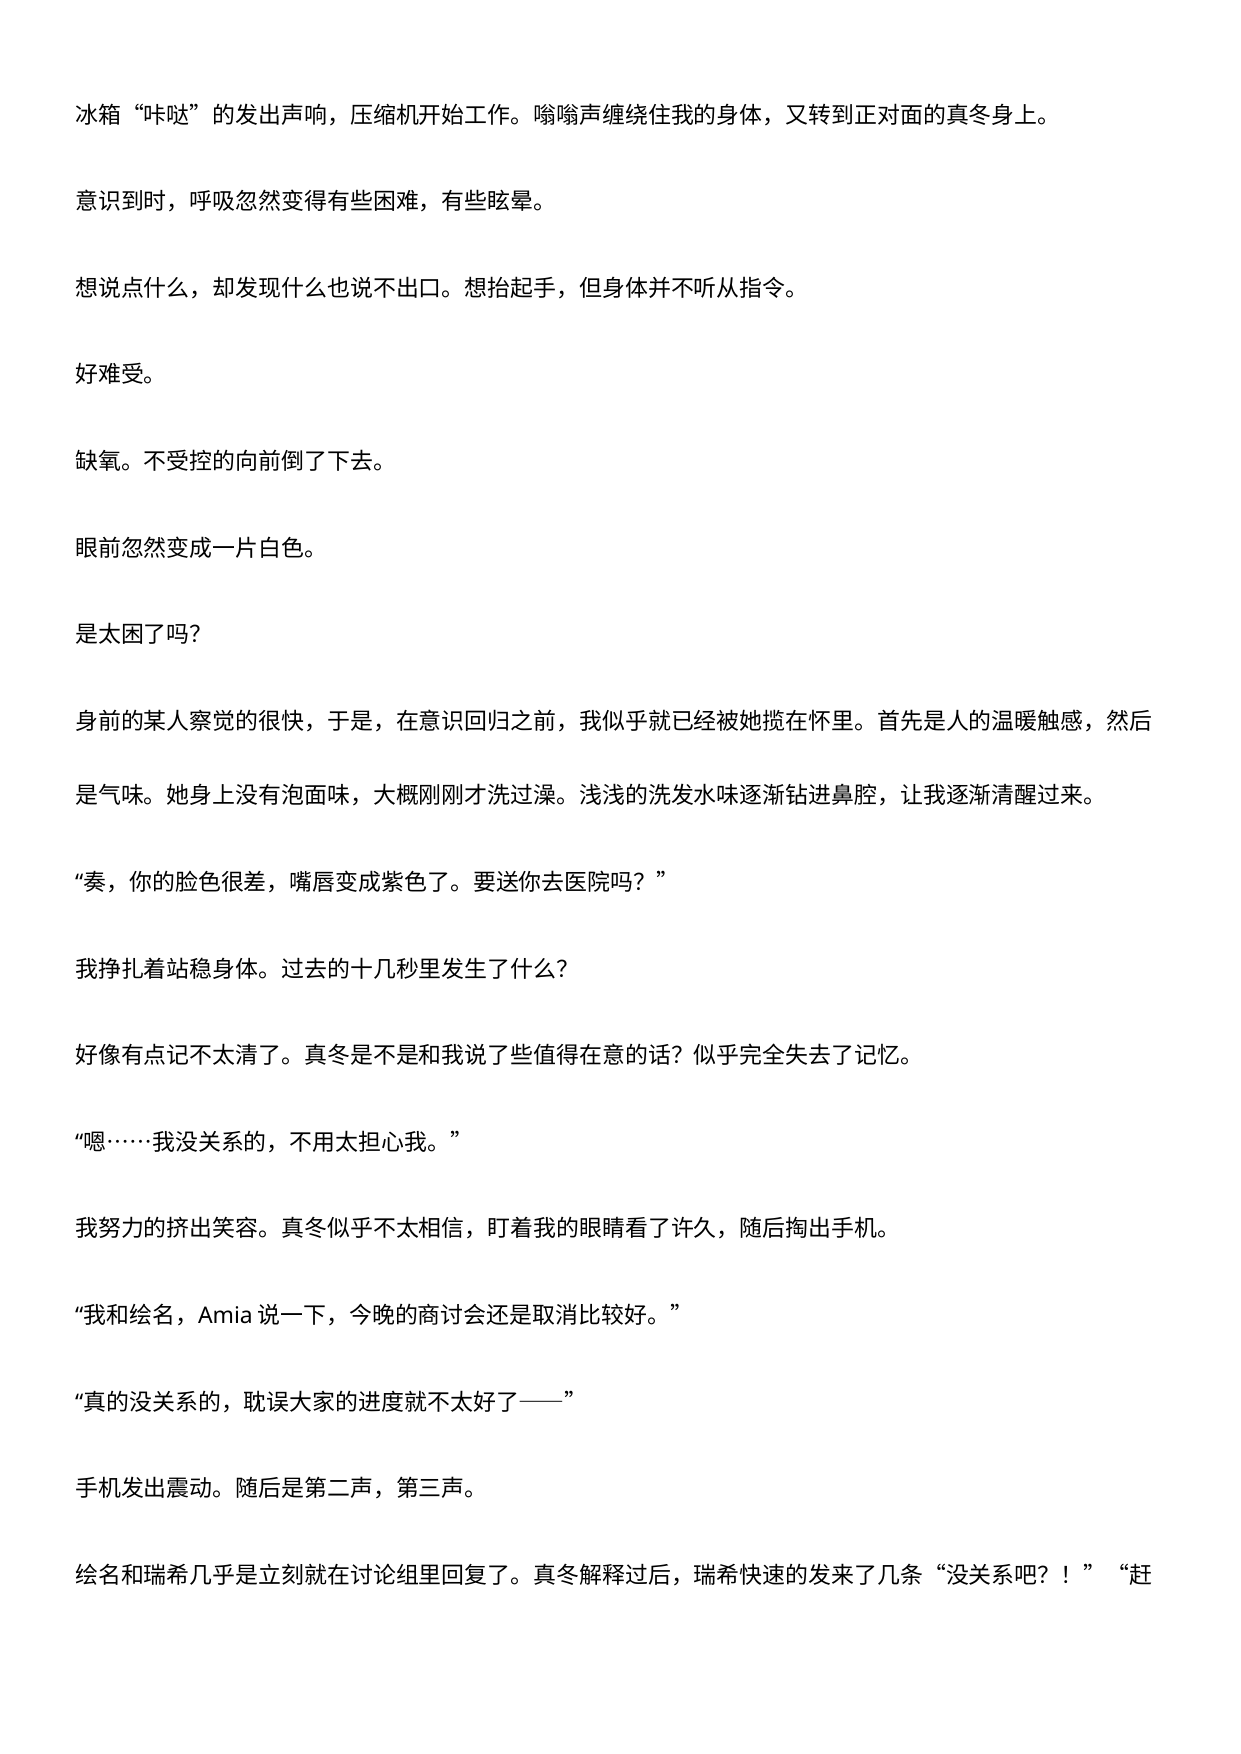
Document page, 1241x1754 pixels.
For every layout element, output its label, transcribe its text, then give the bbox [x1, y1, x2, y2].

text 手机发出震动。随后是第二声，第三声。 [75, 1454, 1165, 1519]
text 意识到时，呼吸忽然变得有些困难，有些眩晕。 [75, 167, 1165, 232]
text “真的没关系的，耽误大家的进度就不太好了——” [75, 1368, 1165, 1433]
text 眼前忽然变成一片白色。 [75, 513, 1165, 578]
text 我挣扎着站稳身体。过去的十几秒里发生了什么？ [75, 934, 1165, 999]
text “我和绘名，Amia说一下，今晚的商讨会还是取消比较好。” [75, 1281, 1165, 1346]
text 冰箱“咔哒”的发出声响，压缩机开始工作。嗡嗡声缠绕住我的身体，又转到正对面的真冬身上。 [75, 81, 1165, 146]
text 缺氧。不受控的向前倒了下去。 [75, 427, 1165, 492]
text 绘名和瑞希几乎是立刻就在讨论组里回复了。真冬解释过后，瑞希快速的发来了几条“没关系吧？！”“赶快休息吧！！”的消息，而绘名则是直接打来了一个电话。 [75, 1541, 1165, 1606]
text 身前的某人察觉的很快，于是，在意识回归之前，我似乎就已经被她揽在怀里。首先是人的温暖触感，然后是气味。她身上没有泡面味，大概刚刚才洗过澡。浅浅的洗发水味逐渐钻进鼻腔，让我逐渐清醒过来。 [75, 687, 1165, 826]
text 好难受。 [75, 340, 1165, 405]
text “嗯……我没关系的，不用太担心我。” [75, 1108, 1165, 1173]
text “奏，你的脸色很差，嘴唇变成紫色了。要送你去医院吗？” [75, 848, 1165, 913]
text 我努力的挤出笑容。真冬似乎不太相信，盯着我的眼睛看了许久，随后掏出手机。 [75, 1194, 1165, 1259]
text 好像有点记不太清了。真冬是不是和我说了些值得在意的话？似乎完全失去了记忆。 [75, 1021, 1165, 1086]
text 是太困了吗？ [75, 600, 1165, 665]
text 想说点什么，却发现什么也说不出口。想抬起手，但身体并不听从指令。 [75, 254, 1165, 319]
